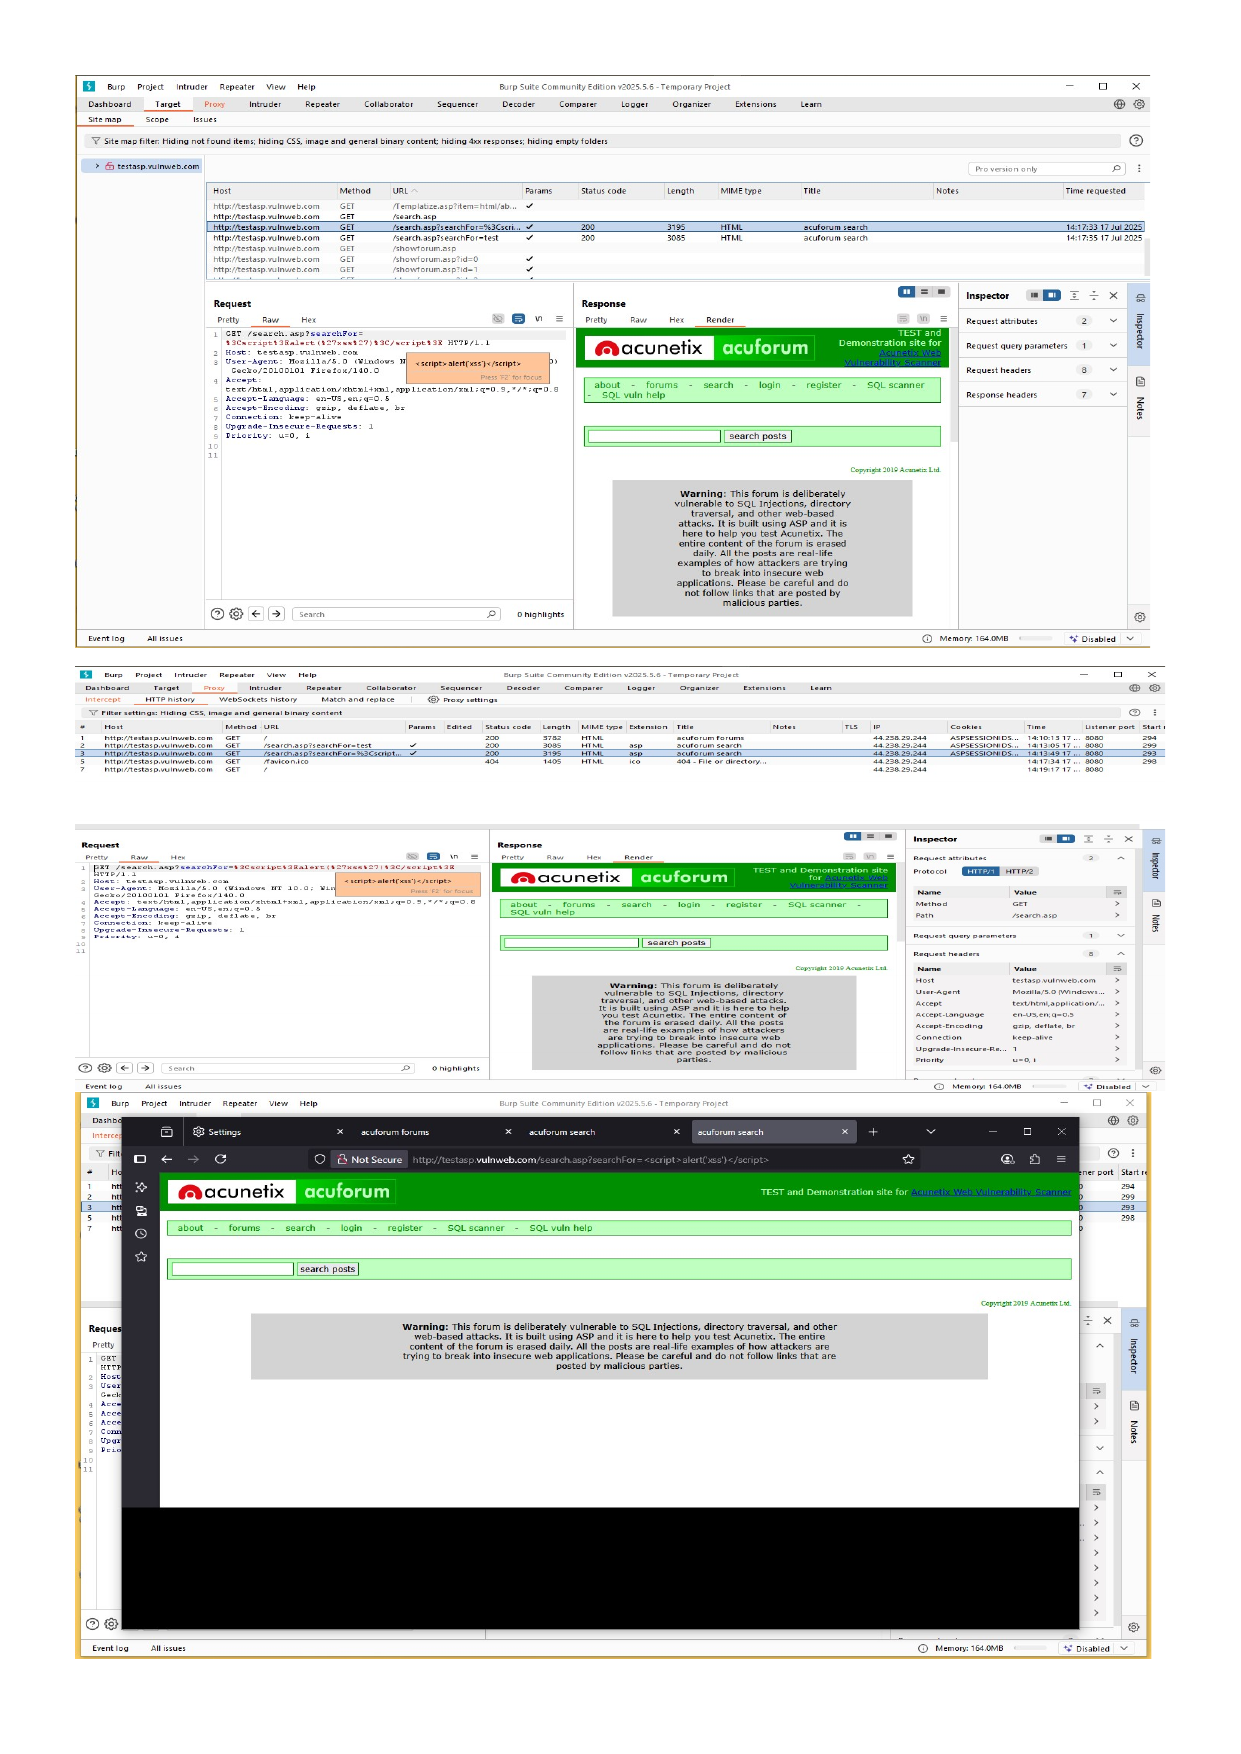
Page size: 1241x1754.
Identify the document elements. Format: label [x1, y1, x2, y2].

picture [75, 666, 1166, 1091]
picture [75, 75, 1150, 648]
picture [75, 1092, 1152, 1659]
